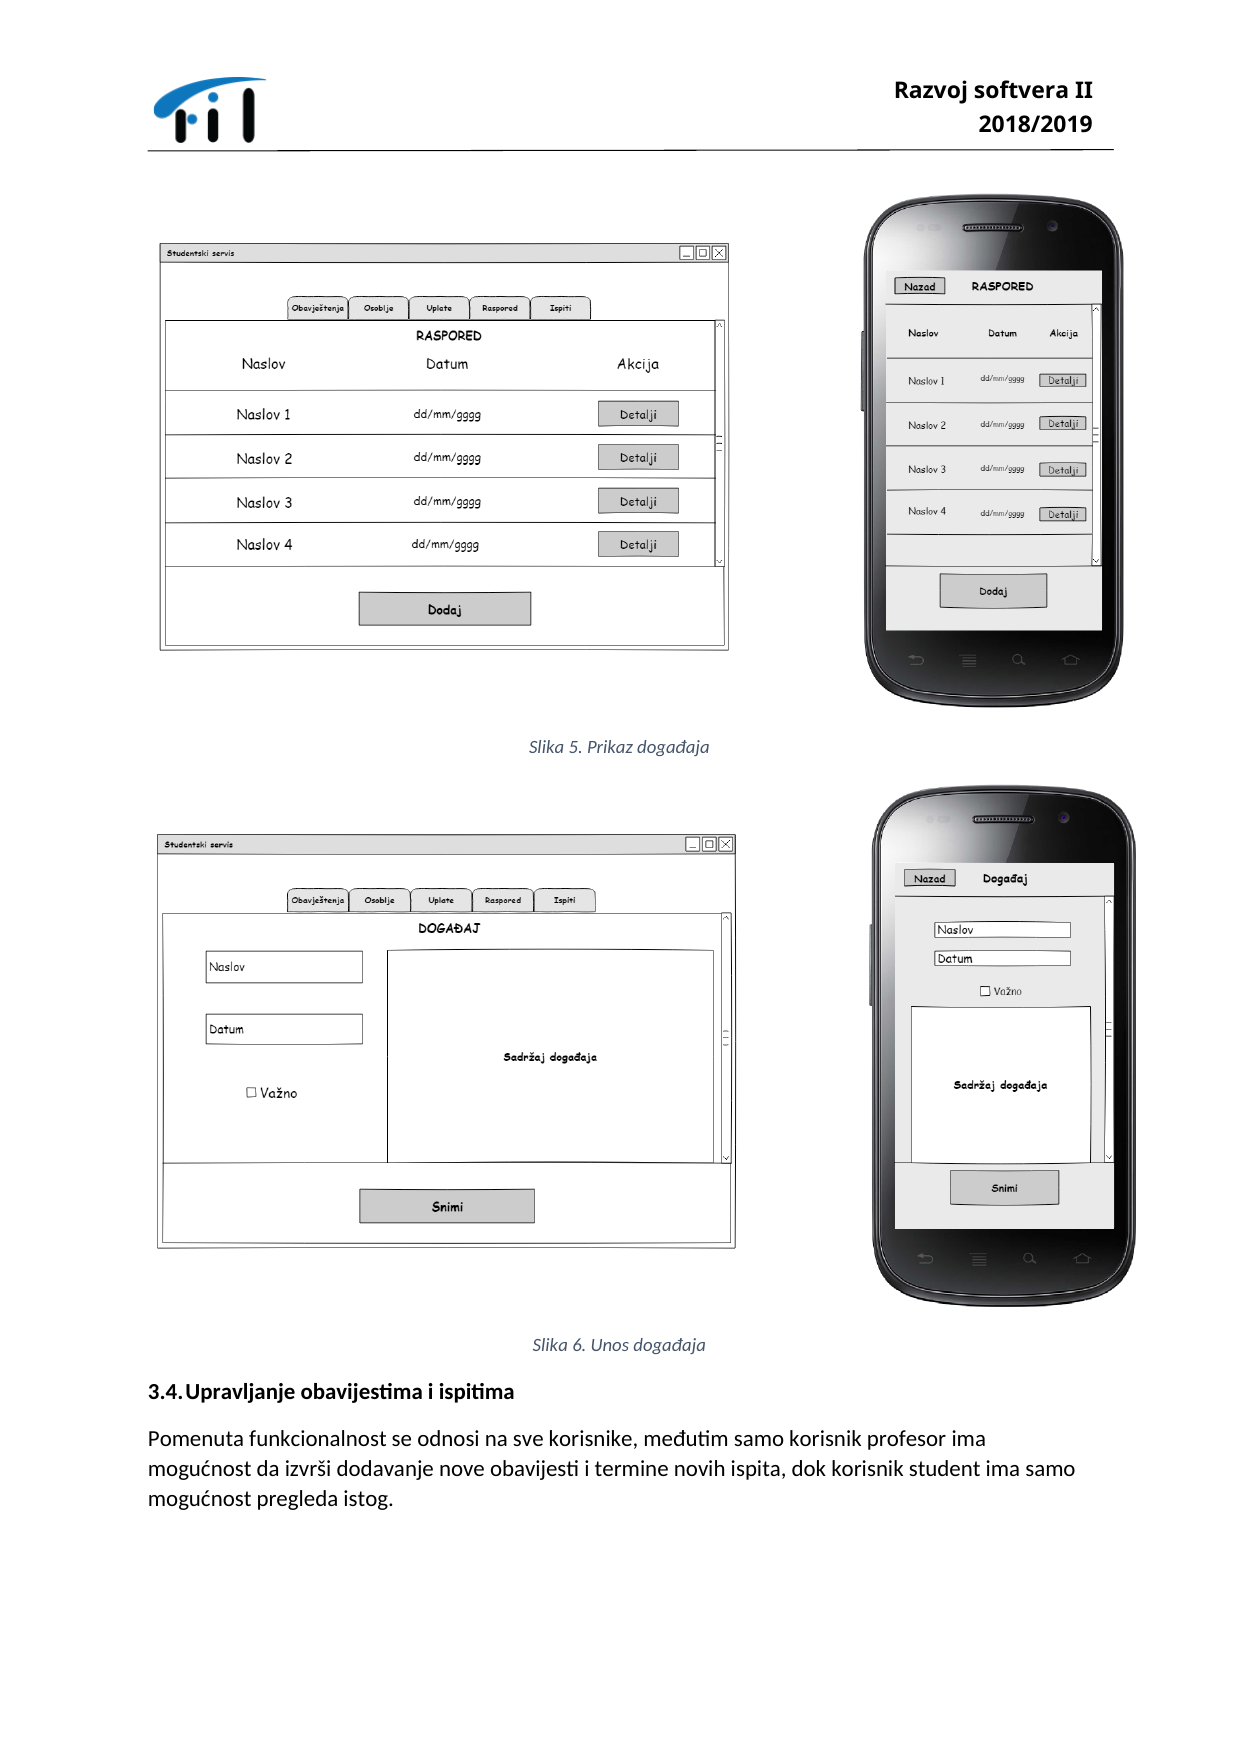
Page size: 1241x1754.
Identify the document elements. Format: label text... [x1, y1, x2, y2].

text Pomenuta funkcionalnost se odnosi na sve korisnike, međutim samo korisnik profesor ima mogućnost da izvrši dodavanje nove obavijesti i termine novih ispita, dok korisnik student ima samo mogućnost pregleda istog. [148, 1424, 1093, 1512]
text Slika 6. Unos događaja [148, 1333, 1093, 1356]
picture [153, 77, 267, 143]
list Upravljanje obavijestima i ispitima [148, 1377, 1093, 1405]
picture [147, 186, 1134, 716]
picture [147, 778, 1155, 1315]
text Slika 5. Prikaz događaja [148, 735, 1093, 758]
